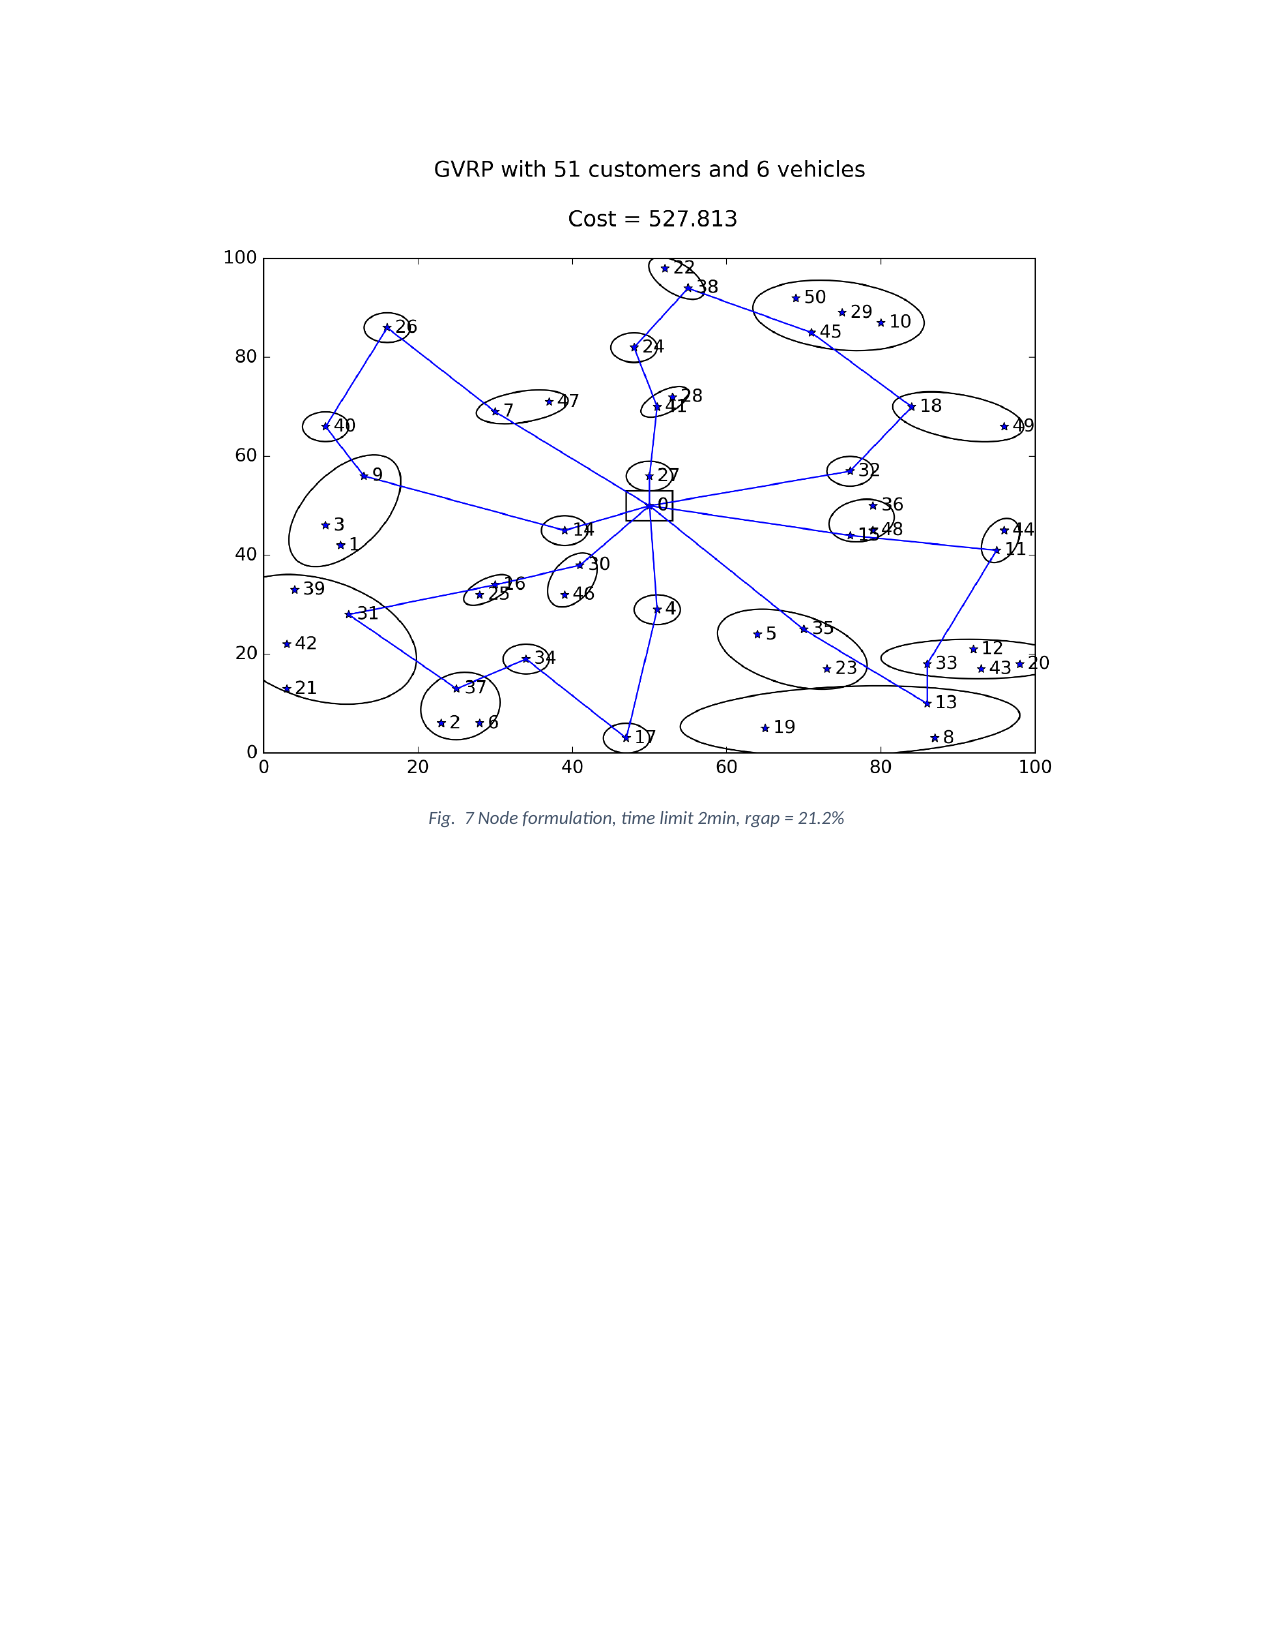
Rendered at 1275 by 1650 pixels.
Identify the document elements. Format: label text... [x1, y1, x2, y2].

picture [212, 150, 1063, 787]
text Fig. 7 Node formulation, time limit 2min, rgap = 21.2% [150, 806, 1125, 829]
